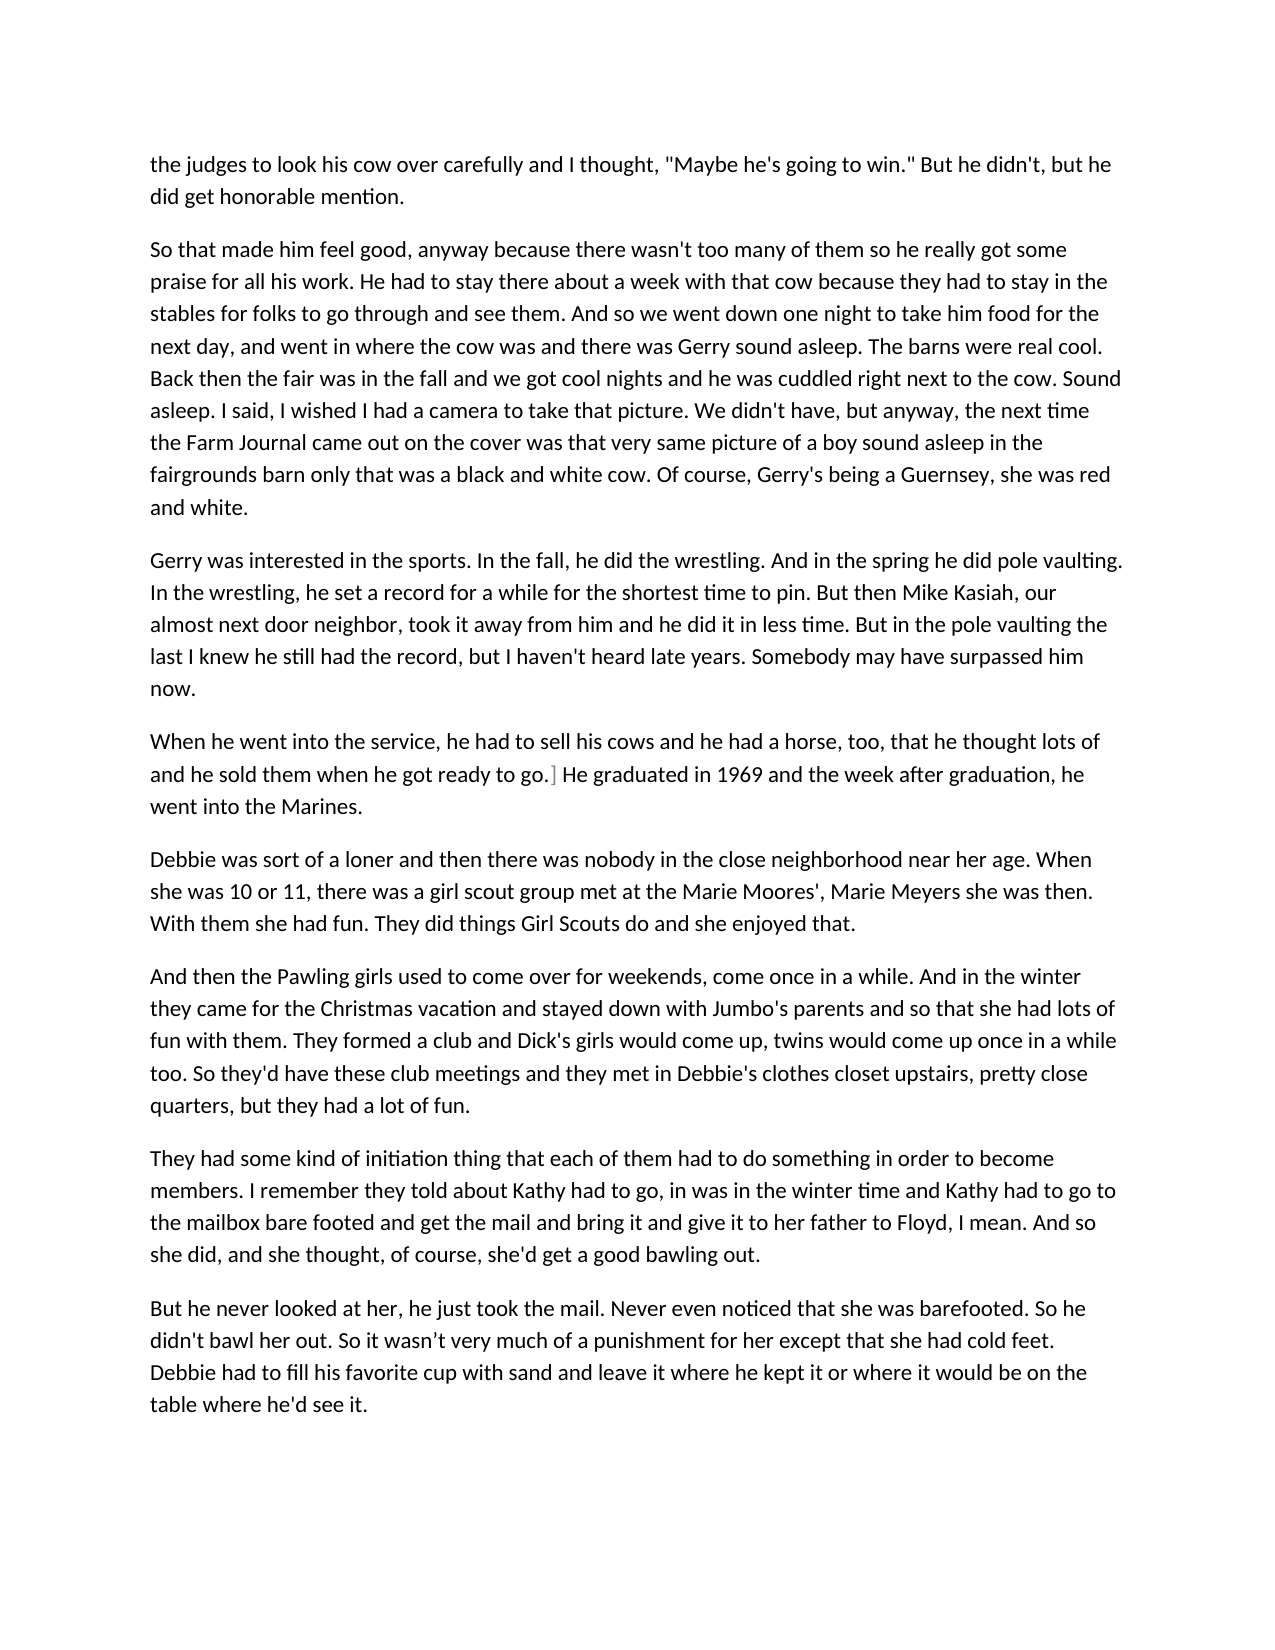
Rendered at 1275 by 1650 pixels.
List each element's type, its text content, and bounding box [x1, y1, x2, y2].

text But he never looked at her, he just took the mail. Never even noticed that she was barefooted. So he didn't bawl her out. So it wasn’t very much of a punishment for her except that she had cold feet. Debbie had to fill his favorite cup with sand and leave it where he kept it or where it would be on the table where he'd see it. [150, 1294, 1125, 1418]
text When he went into the service, he had to sell his cows and he had a horse, too, that he thought lots of and he sold them when he got ready to go.] He graduated in 1969 and the week after graduation, he went into the Marines. [150, 727, 1125, 820]
text So that made him feel good, anyway because there wasn't too many of them so he really got some praise for all his work. He had to stay there about a week with that cow because they had to stay in the stables for folks to go through and see them. And so we went down one night to take him food for the next day, and went in where the cow was and there was Gerry sound asleep. The barns were real cool. Back then the fair was in the fall and we got cool nights and he was cuddled right next to the cow. Sound asleep. I said, I wished I had a camera to take that picture. We didn't have, but anyway, the next time the Farm Journal came out on the cover was that very same picture of a boy sound asleep in the fairgrounds barn only that was a black and white cow. Of course, Gerry's being a Guernsey, she was red and white. [150, 235, 1125, 521]
text And then the Pawling girls used to come over for weekends, come once in a while. And in the winter they came for the Christmas vacation and stayed down with Jumbo's parents and so that she had lots of fun with them. They formed a club and Dick's girls would come up, twins would come up once in a while too. So they'd have these club meetings and they met in Debbie's clothes closet upstairs, pretty close quarters, but they had a lot of fun. [150, 962, 1125, 1119]
text Debbie was sort of a loner and then there was nobody in the close neighborhood near her age. When she was 10 or 11, there was a girl scout group met at the Marie Moores', Marie Meyers she was then. With them she had fun. They did things Girl Scouts do and she enjoyed that. [150, 845, 1125, 937]
text Gerry was interested in the sports. In the fall, he did the wrestling. And in the spring he did pole vaulting. In the wrestling, he set a record for a while for the shortest time to pin. But then Mike Kasiah, our almost next door neighbor, took it away from him and he did it in less time. But in the pole vaulting the last I knew he still had the record, but I haven't heard late years. Somebody may have surpassed him now. [150, 546, 1125, 702]
text They had some kind of initiation thing that each of them had to do something in order to become members. I remember they told about Kathy had to go, in was in the winter time and Kathy had to go to the mailbox bare footed and get the mail and bring it and give it to her father to Floyd, I mean. And so she did, and she thought, of course, she'd get a good bawling out. [150, 1144, 1125, 1269]
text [150, 150, 1125, 210]
